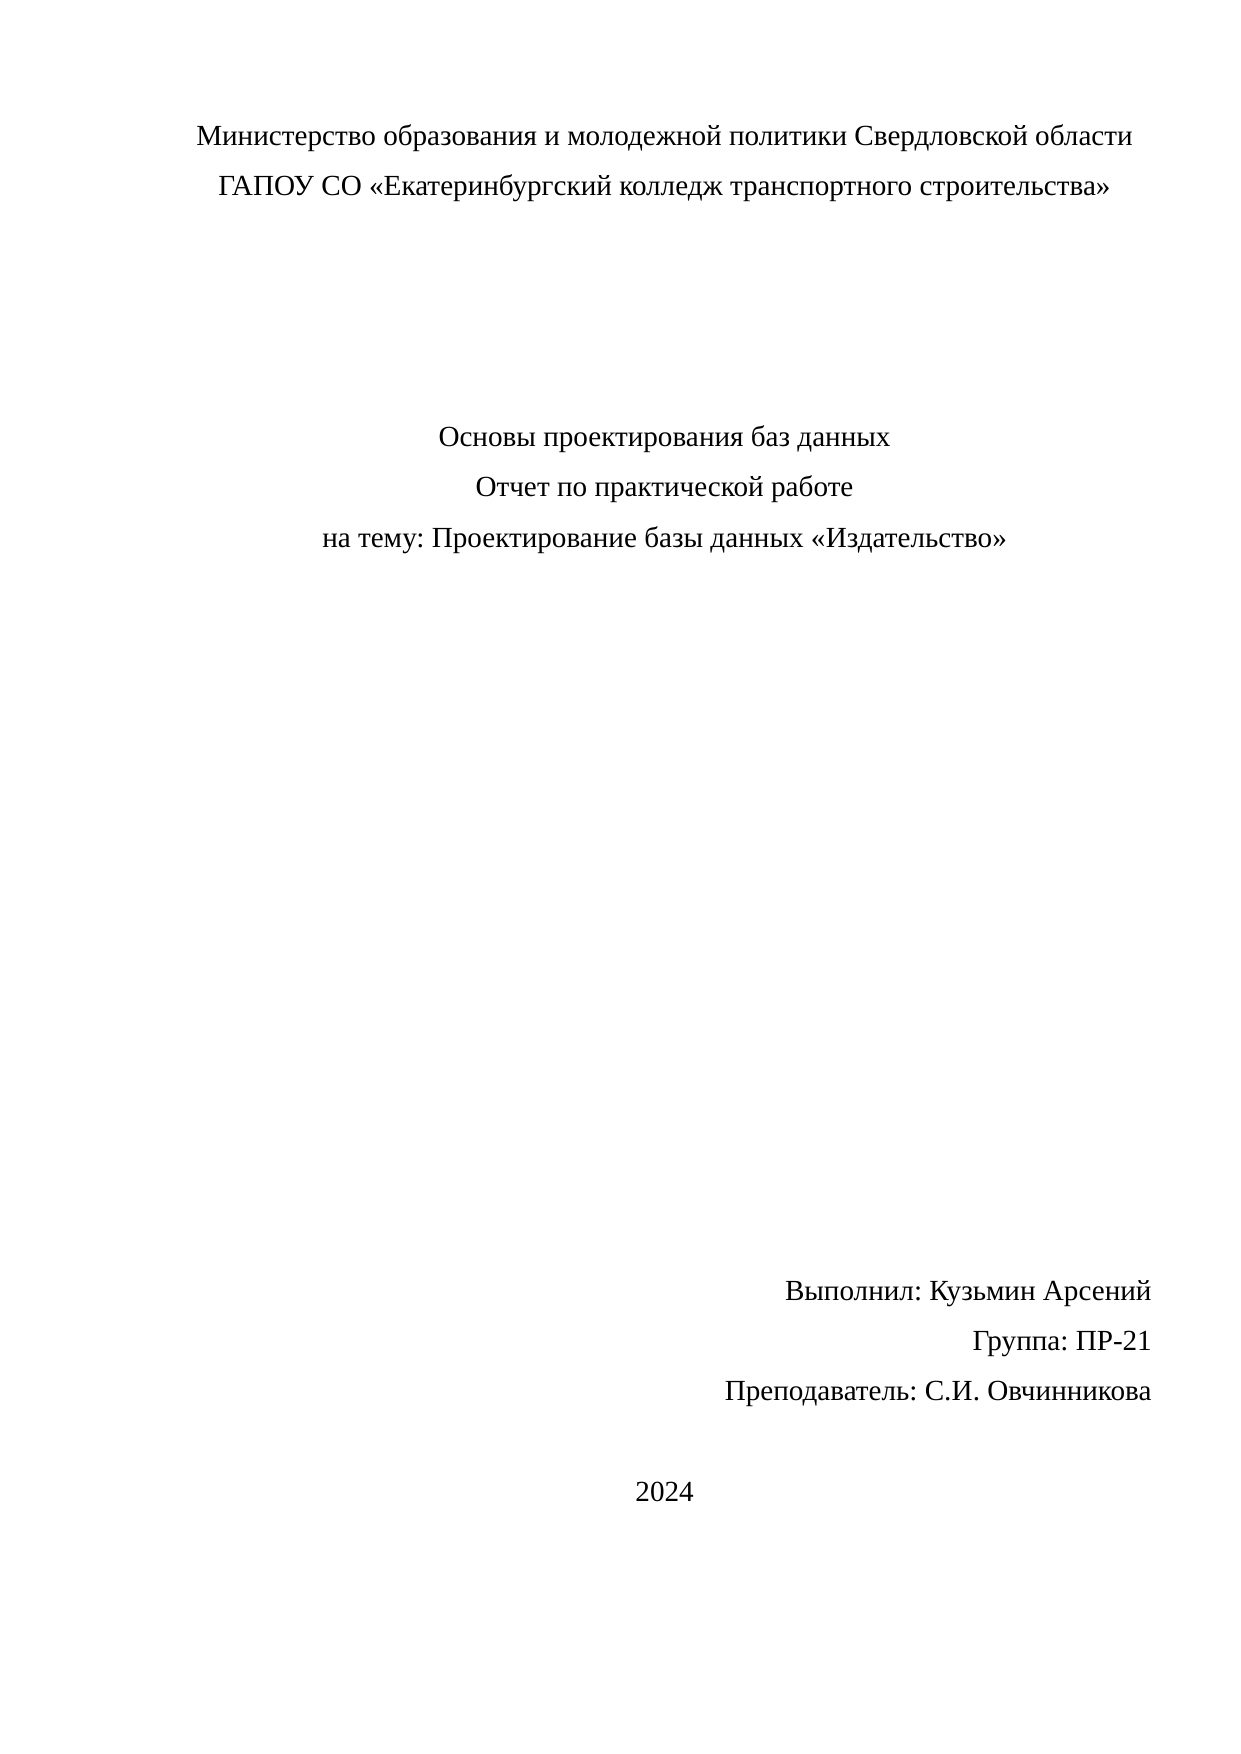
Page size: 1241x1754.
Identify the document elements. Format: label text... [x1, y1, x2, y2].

text Группа: ПР-21 [177, 1323, 1152, 1357]
text Основы проектирования баз данных [177, 419, 1152, 453]
text на тему: Проектирование базы данных «Издательство» [177, 520, 1152, 553]
text Отчет по практической работе [177, 469, 1152, 503]
text Преподаватель: С.И. Овчинникова [177, 1373, 1152, 1407]
text Министерство образования и молодежной политики Свердловской области [177, 118, 1152, 152]
text ГАПОУ СО «Екатеринбургский колледж транспортного строительства» [177, 168, 1152, 202]
text 2024 [177, 1474, 1152, 1507]
text Выполнил: Кузьмин Арсений [177, 1273, 1152, 1306]
